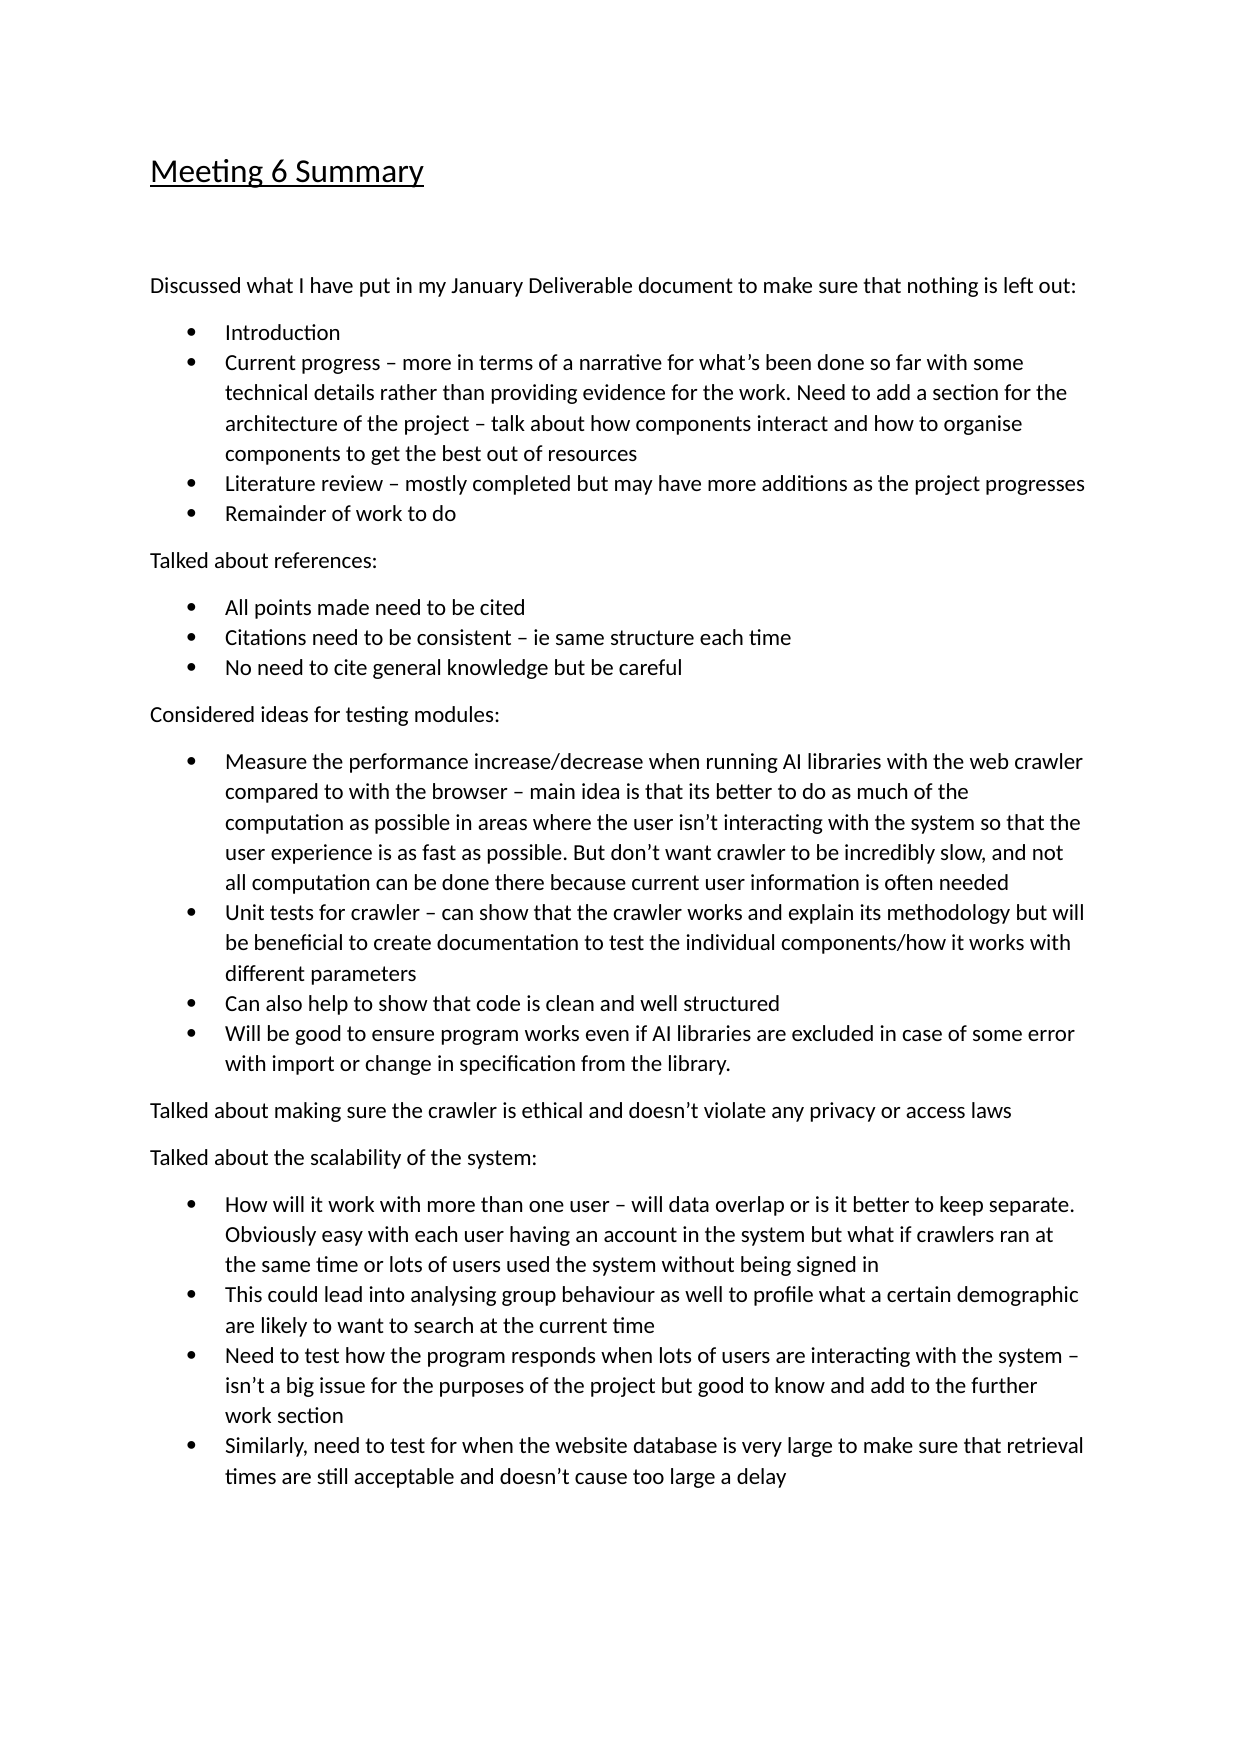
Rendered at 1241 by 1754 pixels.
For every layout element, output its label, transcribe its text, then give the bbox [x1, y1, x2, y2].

text Discussed what I have put in my January Deliverable document to make sure that nothing is left out: [150, 271, 1090, 299]
list Need to test how the program responds when lots of users are interacting with the system – isn’t a big issue for the purposes of the project but good to know and add to the further work section [187, 1341, 1090, 1429]
list How will it work with more than one user – will data overlap or is it better to keep separate. Obviously easy with each user having an account in the system but what if crawlers ran at the same time or lots of users used the system without being signed in [187, 1190, 1090, 1278]
list Current progress – more in terms of a narrative for what’s been done so far with some technical details rather than providing evidence for the work. Need to add a section for the architecture of the project – talk about how components interact and how to organise components to get the best out of resources [187, 348, 1090, 467]
list Will be good to ensure program works even if AI libraries are excluded in case of some error with import or change in specification from the library. [187, 1019, 1090, 1077]
list Citations need to be consistent – ie same structure each time [187, 623, 1090, 651]
list Can also help to show that code is clean and well structured [187, 989, 1090, 1017]
text Considered ideas for testing modules: [150, 700, 1090, 728]
list Remainder of work to do [187, 499, 1090, 527]
list Introduction [187, 318, 1090, 346]
list Unit tests for crawler – can show that the crawler works and explain its methodology but will be beneficial to create documentation to test the individual components/how it works with different parameters [187, 898, 1090, 987]
text Talked about making sure the crawler is ethical and doesn’t violate any privacy or access laws [150, 1096, 1090, 1124]
list Similarly, need to test for when the website database is very large to make sure that retrieval times are still acceptable and doesn’t cause too large a delay [187, 1432, 1090, 1490]
text Talked about references: [150, 546, 1090, 574]
list This could lead into analysing group behaviour as well to profile what a certain demographic are likely to want to search at the current time [187, 1281, 1090, 1339]
list No need to cite general knowledge but be careful [187, 653, 1090, 682]
list Measure the performance increase/decrease when running AI libraries with the web crawler compared to with the browser – main idea is that its better to do as much of the computation as possible in areas where the user isn’t interacting with the system so that the user experience is as fast as possible. But don’t want crawler to be incredibly slow, and not all computation can be done there because current user information is often needed [187, 747, 1090, 896]
list All points made need to be cited [187, 593, 1090, 621]
list Literature review – mostly completed but may have more additions as the project progresses [187, 469, 1090, 497]
text Meeting 6 Summary [150, 150, 1090, 191]
text Talked about the scalability of the system: [150, 1143, 1090, 1171]
